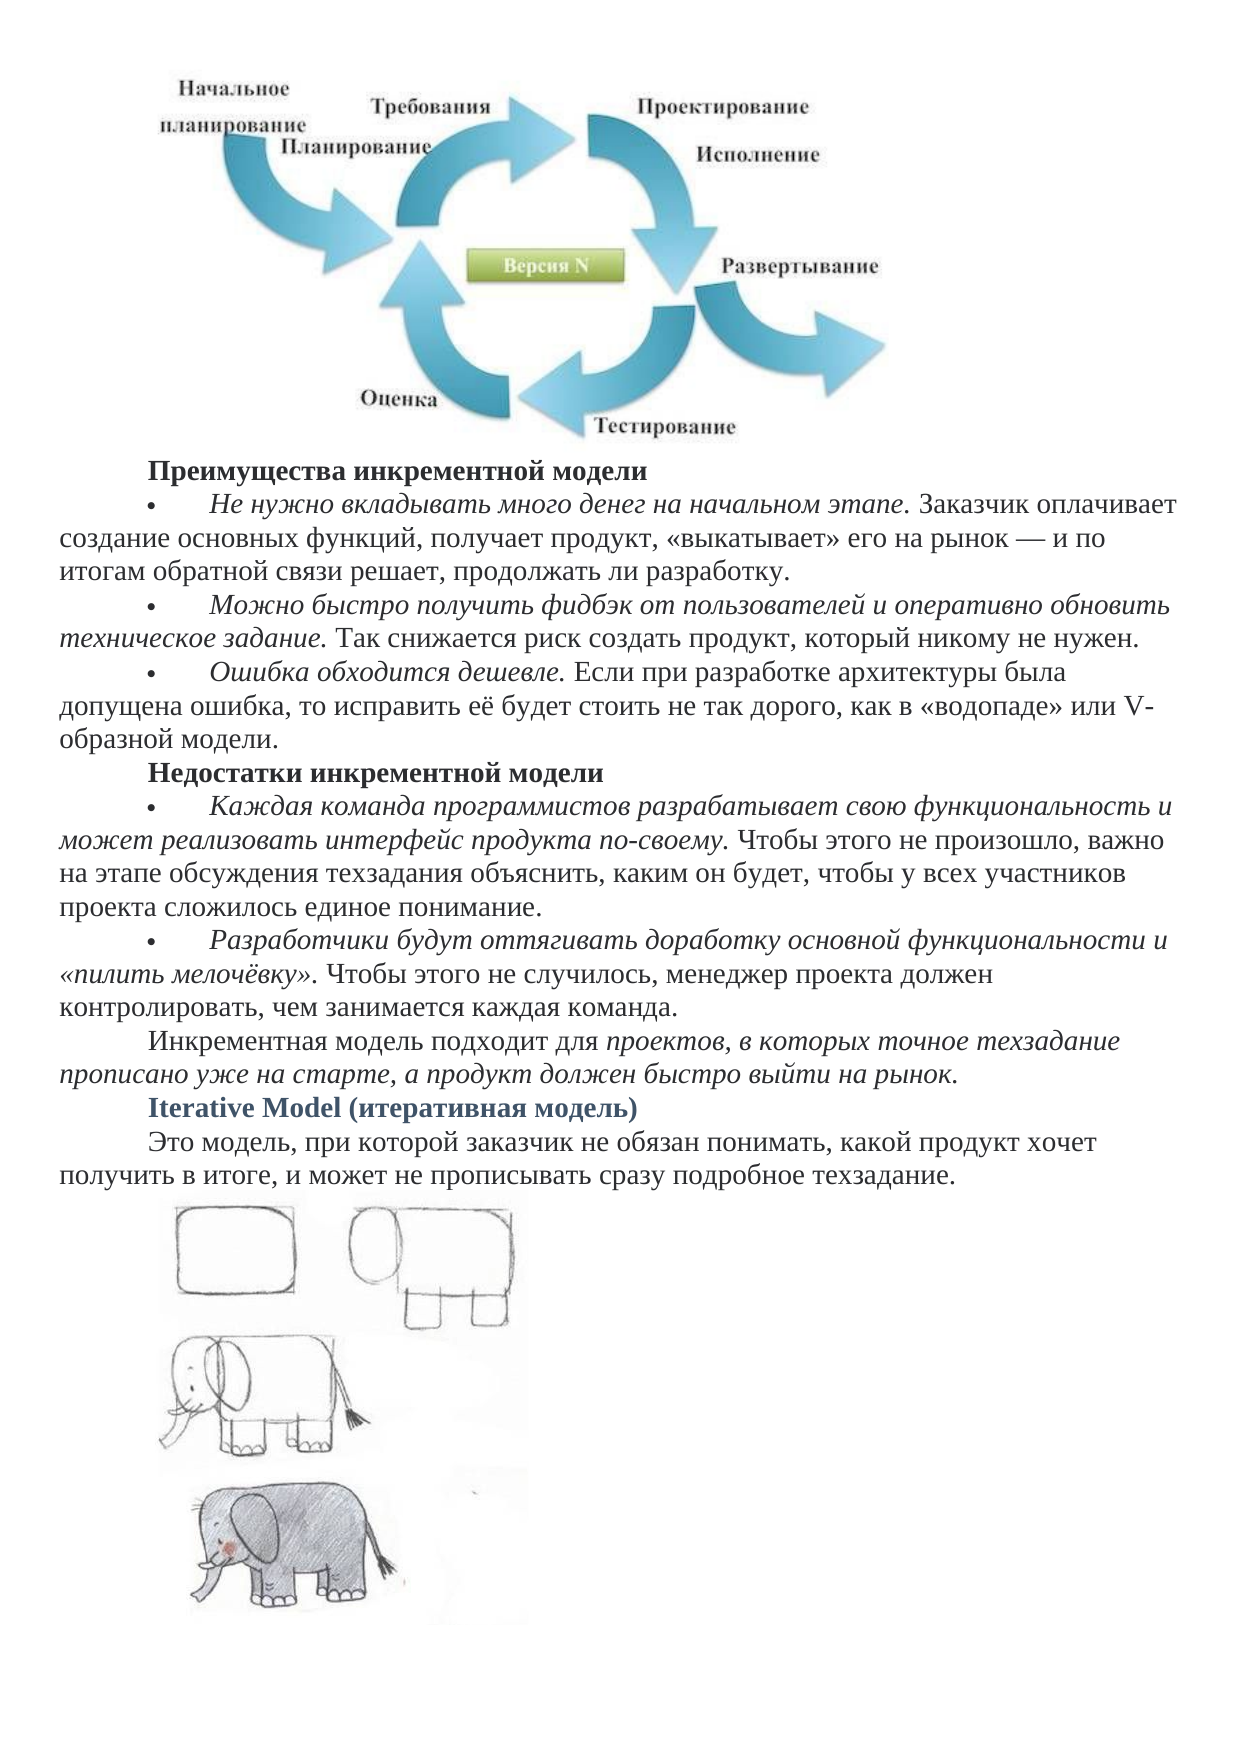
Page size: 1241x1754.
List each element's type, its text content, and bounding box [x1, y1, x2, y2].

list Разработчики будут оттягивать доработку основной функциональности и «пилить мелочёвку». Чтобы этого не случилось, менеджер проекта должен контролировать, чем занимается каждая команда. [59, 922, 1196, 1023]
text Преимущества инкрементной модели [59, 453, 1196, 486]
text Инкрементная модель подходит для проектов, в которых точное техзадание прописано уже на старте, а продукт должен быстро выйти на рынок. [59, 1023, 1196, 1090]
picture [147, 1190, 529, 1625]
picture [147, 59, 889, 453]
list Можно быстро получить фидбэк от пользователей и оперативно обновить техническое задание. Так снижается риск создать продукт, который никому не нужен. [59, 587, 1196, 654]
text Это модель, при которой заказчик не обязан понимать, какой продукт хочет получить в итоге, и может не прописывать сразу подробное техзадание. [59, 1124, 1196, 1191]
list Каждая команда программистов разрабатывает свою функциональность и может реализовать интерфейс продукта по-своему. Чтобы этого не произошло, важно на этапе обсуждения техзадания объяснить, каким он будет, чтобы у всех участников проекта сложилось единое понимание. [59, 788, 1196, 922]
text Недостатки инкрементной модели [59, 755, 1196, 788]
list Ошибка обходится дешевле. Если при разработке архитектуры была допущена ошибка, то исправить её будет стоить не так дорого, как в «водопаде» или V-образной модели. [59, 654, 1196, 755]
text Iterative Model (итеративная модель) [59, 1090, 1196, 1124]
list Не нужно вкладывать много денег на начальном этапе. Заказчик оплачивает создание основных функций, получает продукт, «выкатывает» его на рынок — и по итогам обратной связи решает, продолжать ли разработку. [59, 486, 1196, 587]
